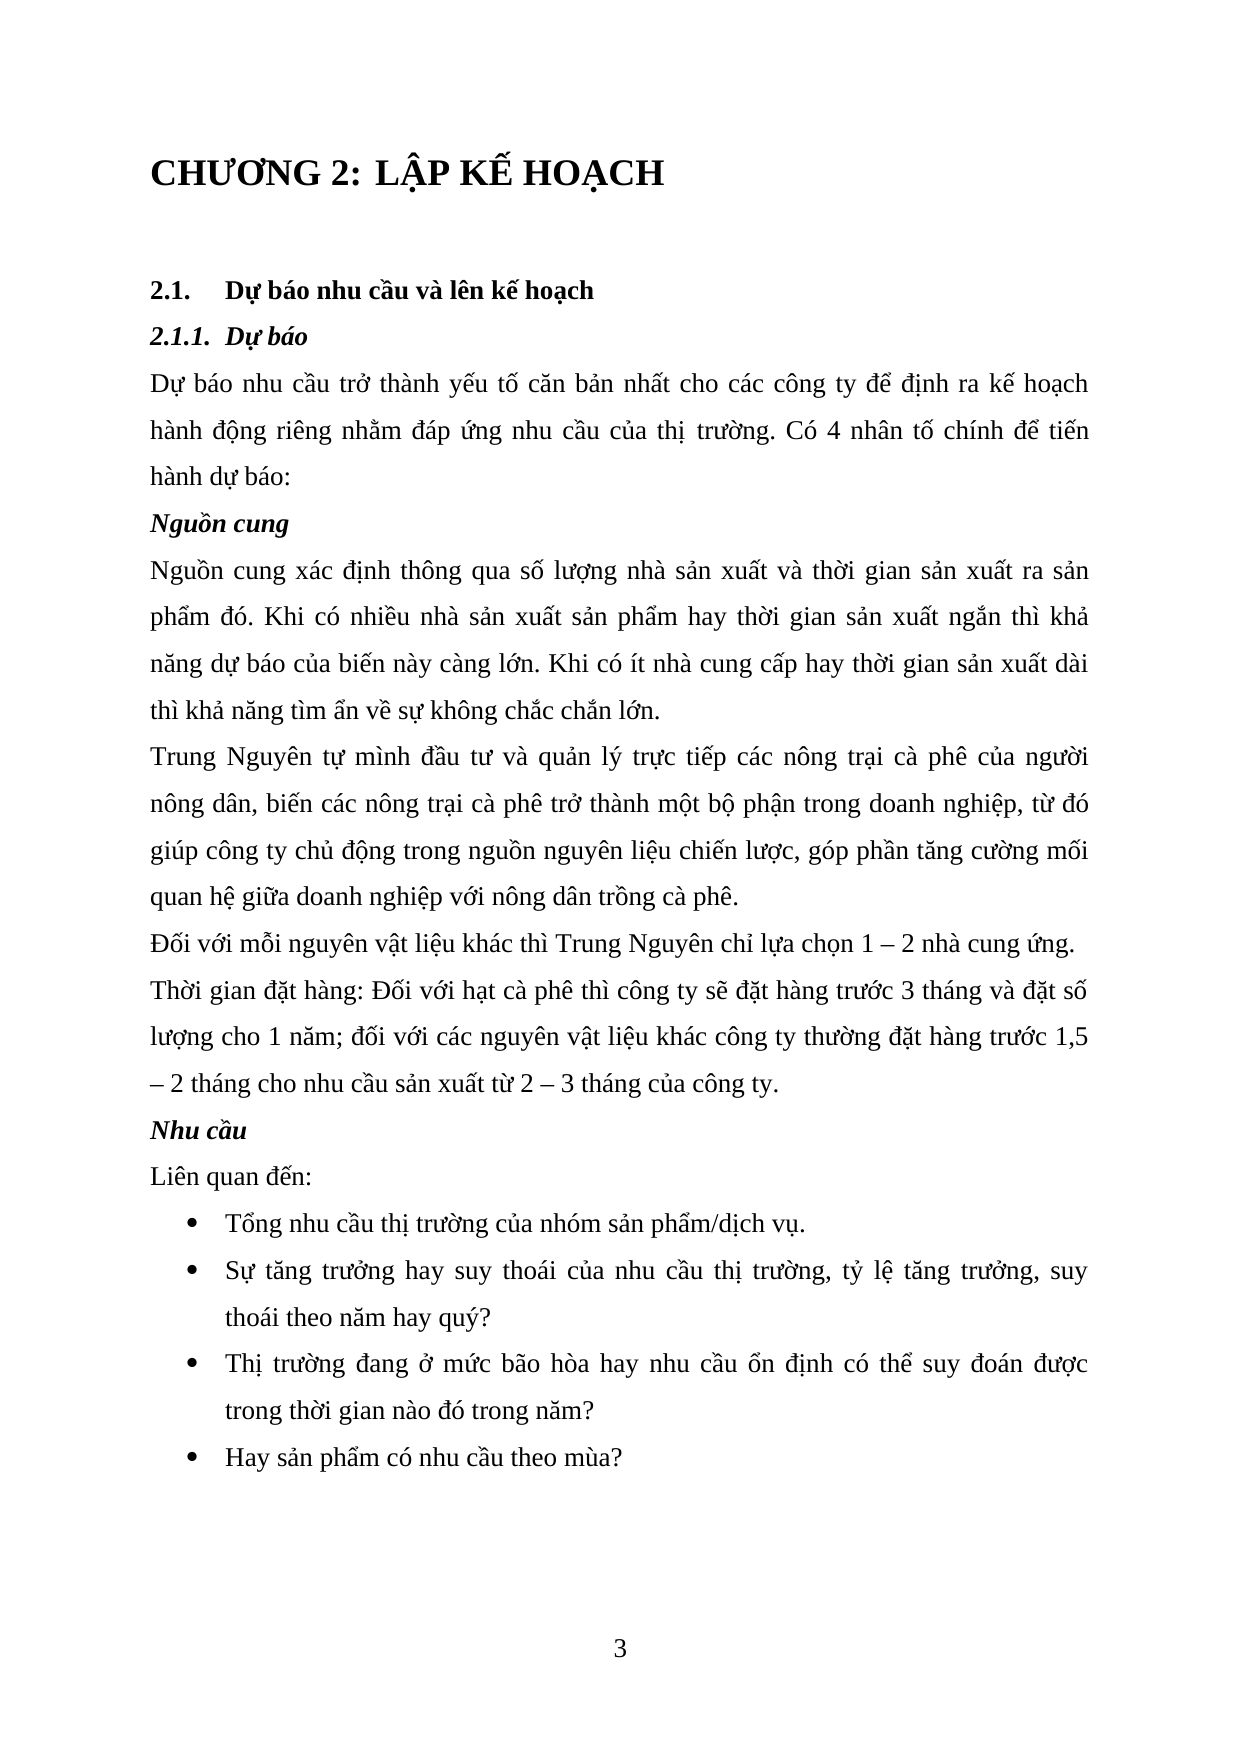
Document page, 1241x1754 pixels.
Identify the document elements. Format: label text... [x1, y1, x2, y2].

list Tổng nhu cầu thị trường của nhóm sản phẩm/dịch vụ. [187, 1207, 1090, 1238]
text Thời gian đặt hàng: Đối với hạt cà phê thì công ty sẽ đặt hàng trước 3 tháng và đặt số lượng cho 1 năm; đối với các nguyên vật liệu khác công ty thường đặt hàng trước 1,5 – 2 tháng cho nhu cầu sản xuất từ 2 – 3 tháng của công ty. [150, 974, 1090, 1098]
subtitle Dự báo [150, 321, 1090, 352]
text Trung Nguyên tự mình đầu tư và quản lý trực tiếp các nông trại cà phê của người nông dân, biến các nông trại cà phê trở thành một bộ phận trong doanh nghiệp, từ đó giúp công ty chủ động trong nguồn nguyên liệu chiến lược, góp phần tăng cường mối quan hệ giữa doanh nghiệp với nông dân trồng cà phê. [150, 741, 1090, 912]
text Nguồn cung [150, 507, 1090, 538]
text Đối với mỗi nguyên vật liệu khác thì Trung Nguyên chỉ lựa chọn 1 – 2 nhà cung ứng. [150, 927, 1090, 958]
text Dự báo nhu cầu trở thành yếu tố căn bản nhất cho các công ty để định ra kế hoạch hành động riêng nhằm đáp ứng nhu cầu của thị trường. Có 4 nhân tố chính để tiến hành dự báo: [150, 367, 1090, 492]
list Sự tăng trưởng hay suy thoái của nhu cầu thị trường, tỷ lệ tăng trưởng, suy thoái theo năm hay quý? [187, 1254, 1090, 1332]
subtitle LẬP KẾ HOẠCH [150, 150, 1090, 193]
subtitle Dự báo nhu cầu và lên kế hoạch [150, 274, 1090, 305]
text Nguồn cung xác định thông qua số lượng nhà sản xuất và thời gian sản xuất ra sản phẩm đó. Khi có nhiều nhà sản xuất sản phẩm hay thời gian sản xuất ngắn thì khả năng dự báo của biến này càng lớn. Khi có ít nhà cung cấp hay thời gian sản xuất dài thì khả năng tìm ẩn về sự không chắc chắn lớn. [150, 554, 1090, 725]
list Thị trường đang ở mức bão hòa hay nhu cầu ổn định có thể suy đoán được trong thời gian nào đó trong năm? [187, 1347, 1090, 1425]
list Hay sản phẩm có nhu cầu theo mùa? [187, 1441, 1090, 1472]
text Liên quan đến: [150, 1161, 1090, 1192]
text Nhu cầu [150, 1114, 1090, 1145]
